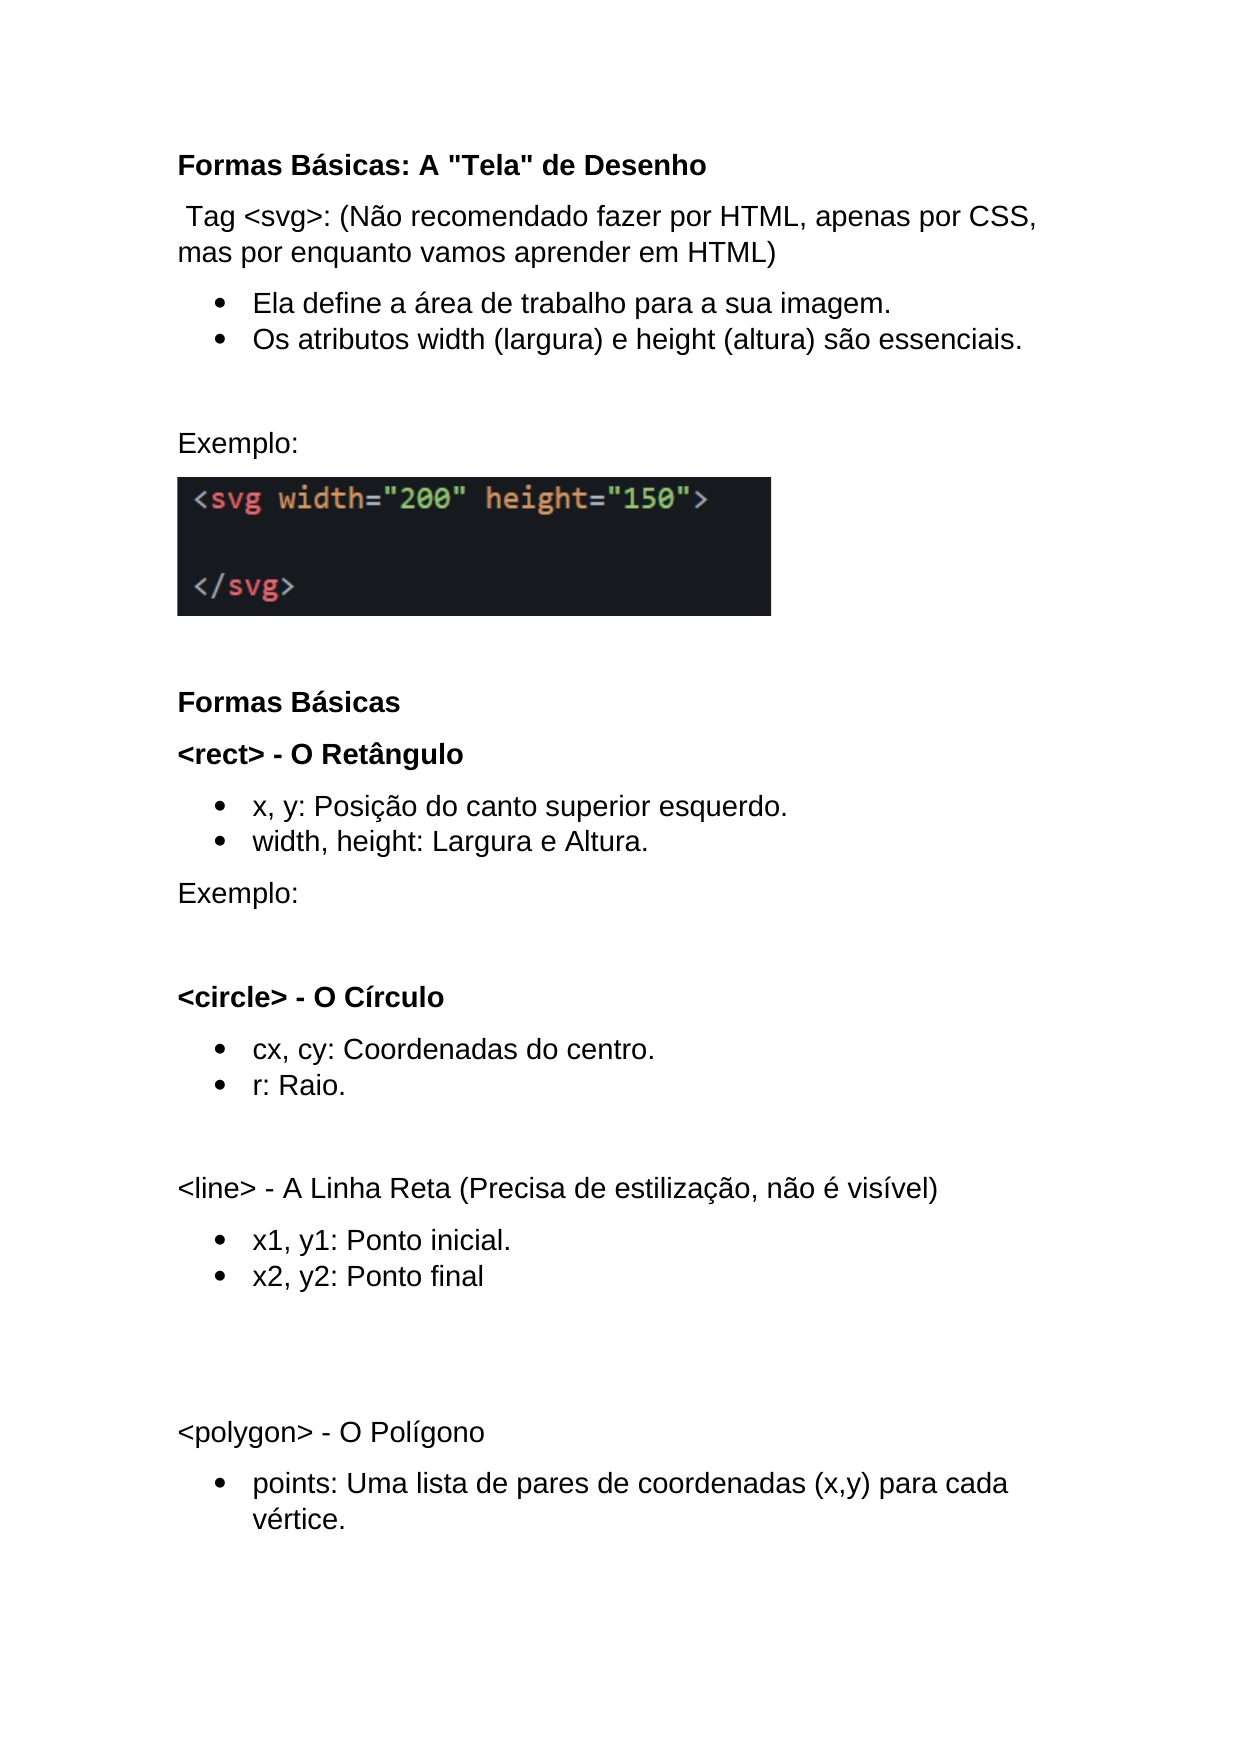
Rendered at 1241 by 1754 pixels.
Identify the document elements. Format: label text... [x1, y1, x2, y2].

list r: Raio. [215, 1067, 1063, 1101]
list x, y: Posição do canto superior esquerdo. [215, 789, 1063, 823]
text <polygon> - O Polígono [177, 1414, 1063, 1448]
text Formas Básicas: A "Tela" de Desenho [177, 148, 1063, 181]
picture [177, 477, 772, 616]
text <circle> - O Círculo [177, 980, 1063, 1014]
list width, height: Largura e Altura. [215, 824, 1063, 858]
text <line> - A Linha Reta (Precisa de estilização, não é visível) [177, 1171, 1063, 1205]
list Os atributos width (largura) e height (altura) são essenciais. [215, 322, 1063, 356]
text Exemplo: [177, 426, 1063, 459]
text Exemplo: [177, 876, 1063, 910]
list Ela define a área de trabalho para a sua imagem. [215, 287, 1063, 320]
text <rect> - O Retângulo [177, 737, 1063, 771]
list cx, cy: Coordenadas do centro. [215, 1032, 1063, 1066]
list x1, y1: Ponto inicial. [215, 1223, 1063, 1257]
text Tag <svg>: (Não recomendado fazer por HTML, apenas por CSS, mas por enquanto vamos aprender em HTML) [177, 199, 1063, 268]
text Formas Básicas [177, 685, 1063, 719]
list points: Uma lista de pares de coordenadas (x,y) para cada vértice. [215, 1466, 1063, 1535]
list x2, y2: Ponto final [215, 1259, 1063, 1292]
